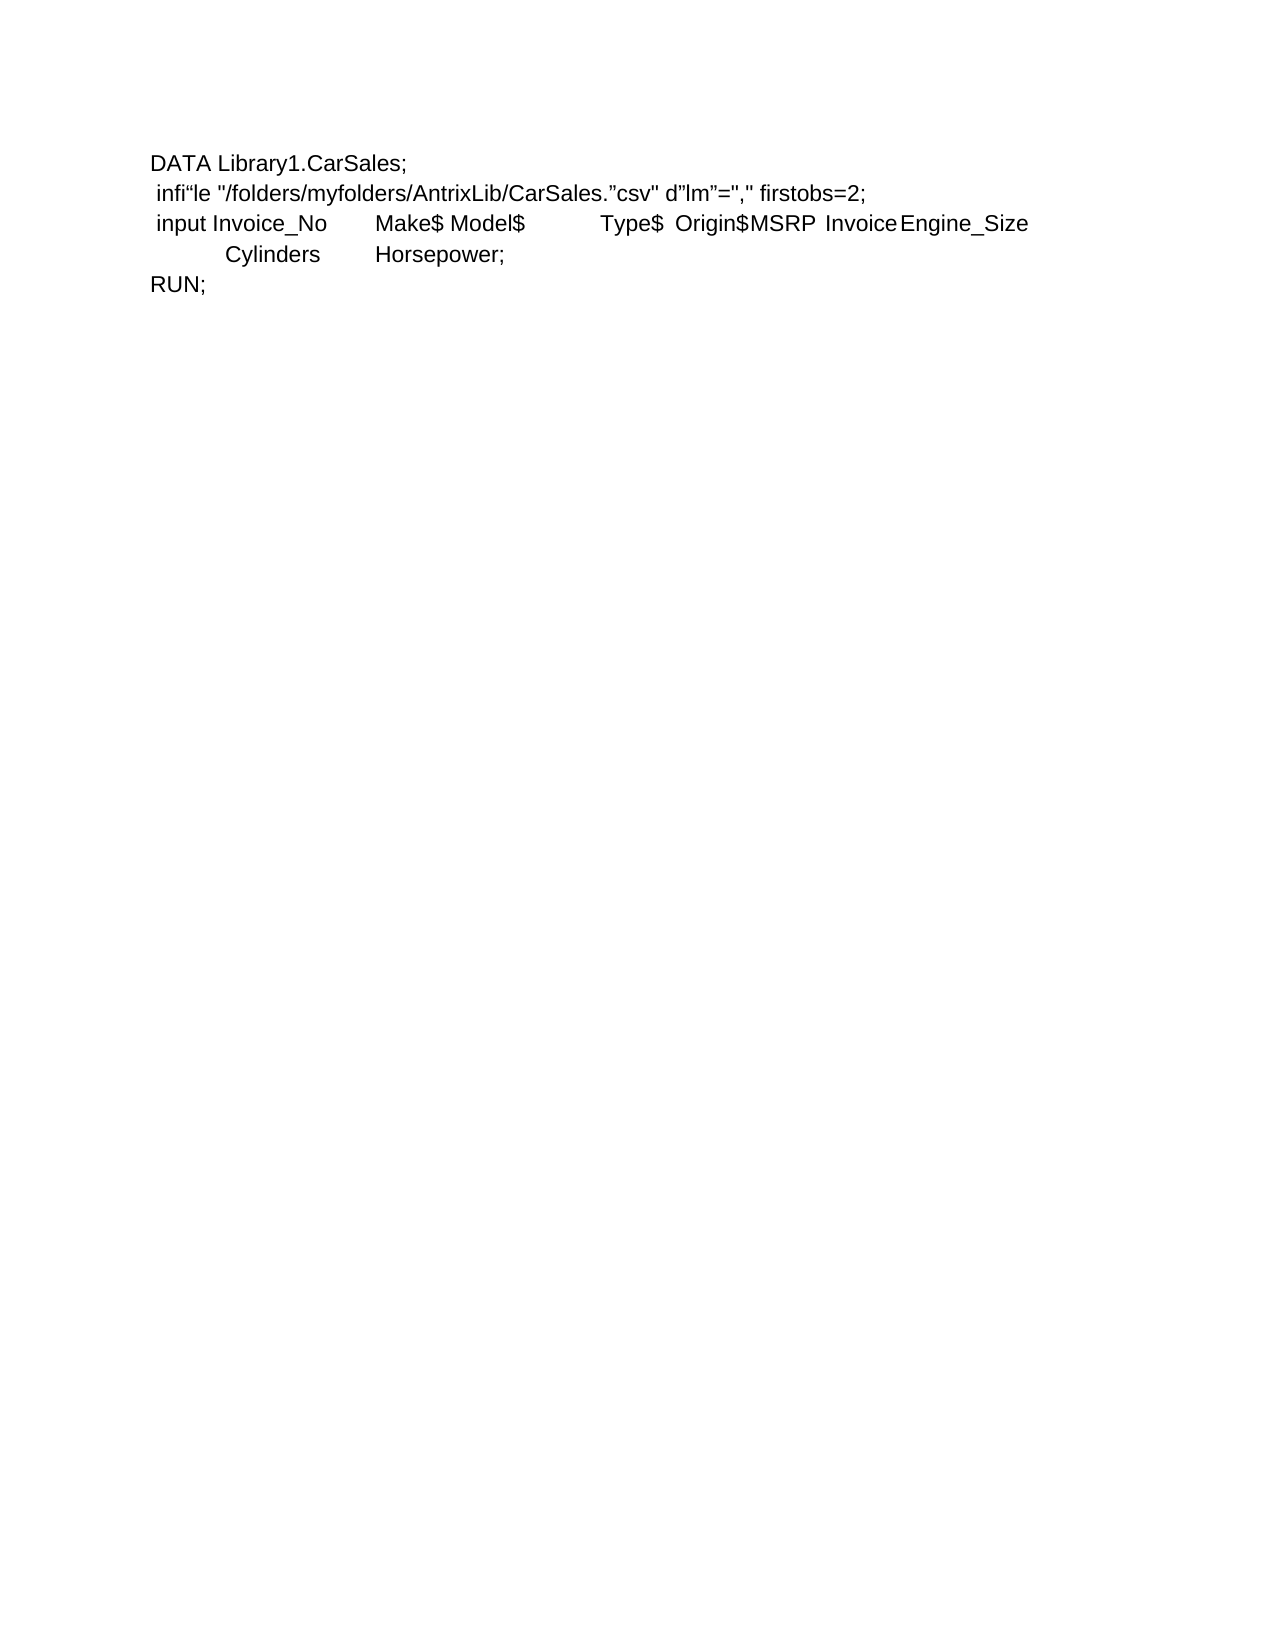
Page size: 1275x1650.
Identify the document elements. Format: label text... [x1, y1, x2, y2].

text RUN; [150, 271, 1125, 297]
text DATA Library1.CarSales; [150, 150, 1125, 176]
text infi“le "/folders/myfolders/AntrixLib/CarSales.”csv" d”lm”="," firstobs=2; [150, 180, 1125, 207]
text input Invoice_No Make$ Model$ Type$ Origin$ MSRP Invoice Engine_Size Cylinders Horsepower; [150, 210, 1125, 267]
